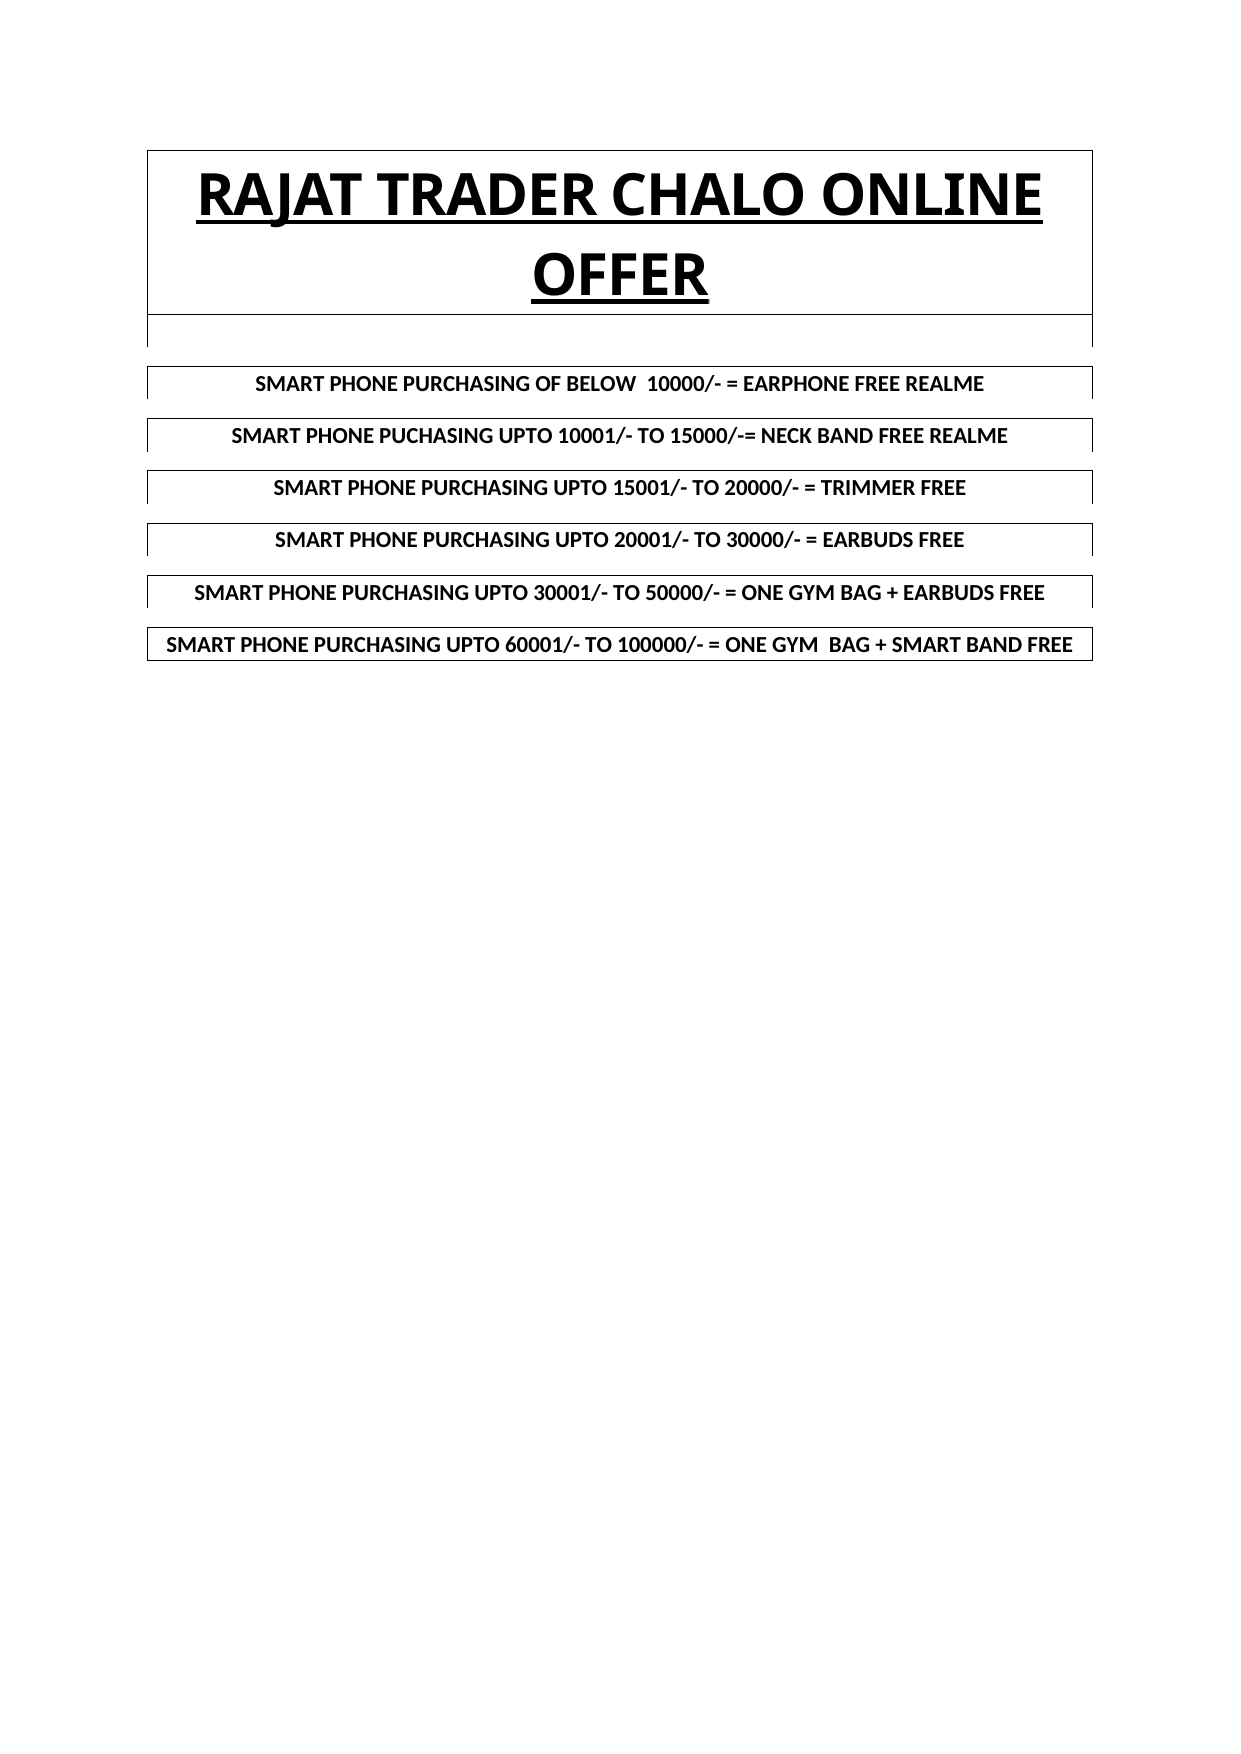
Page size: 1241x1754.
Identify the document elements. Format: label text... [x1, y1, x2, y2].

text SMART PHONE PURCHASING UPTO 60001/- TO 100000/- = ONE GYM BAG + SMART BAND FREE [148, 628, 1092, 660]
text SMART PHONE PURCHASING UPTO 15001/- TO 20000/- = TRIMMER FREE [148, 471, 1092, 504]
title RAJAT TRADER CHALO ONLINE OFFER [148, 151, 1092, 314]
text SMART PHONE PUCHASING UPTO 10001/- TO 15000/-= NECK BAND FREE REALME [148, 419, 1092, 452]
text SMART PHONE PURCHASING OF BELOW 10000/- = EARPHONE FREE REALME [148, 367, 1092, 399]
text SMART PHONE PURCHASING UPTO 30001/- TO 50000/- = ONE GYM BAG + EARBUDS FREE [148, 576, 1092, 608]
text SMART PHONE PURCHASING UPTO 20001/- TO 30000/- = EARBUDS FREE [148, 524, 1092, 556]
